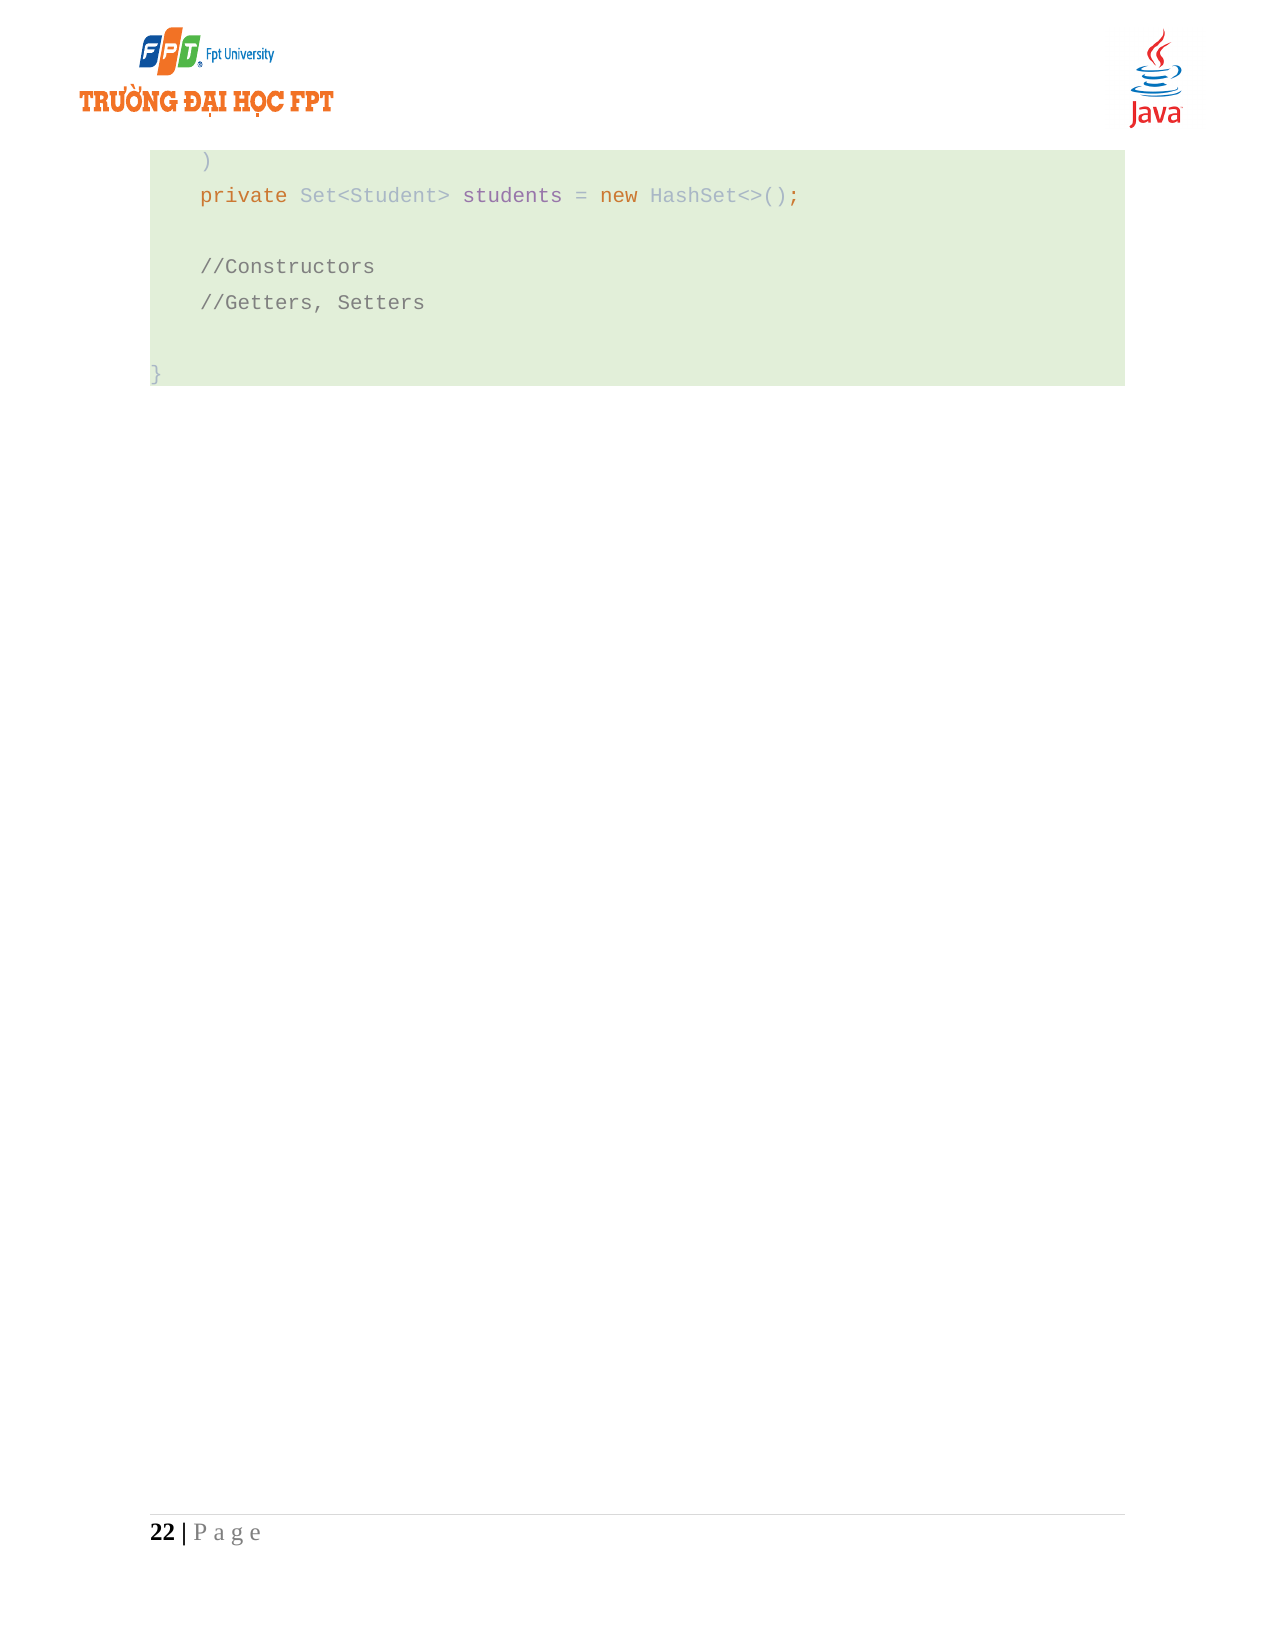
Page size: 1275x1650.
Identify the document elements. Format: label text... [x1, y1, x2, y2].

text //Constructors //Getters, Setters } [150, 256, 1125, 386]
picture [1105, 27, 1207, 129]
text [150, 150, 1125, 209]
